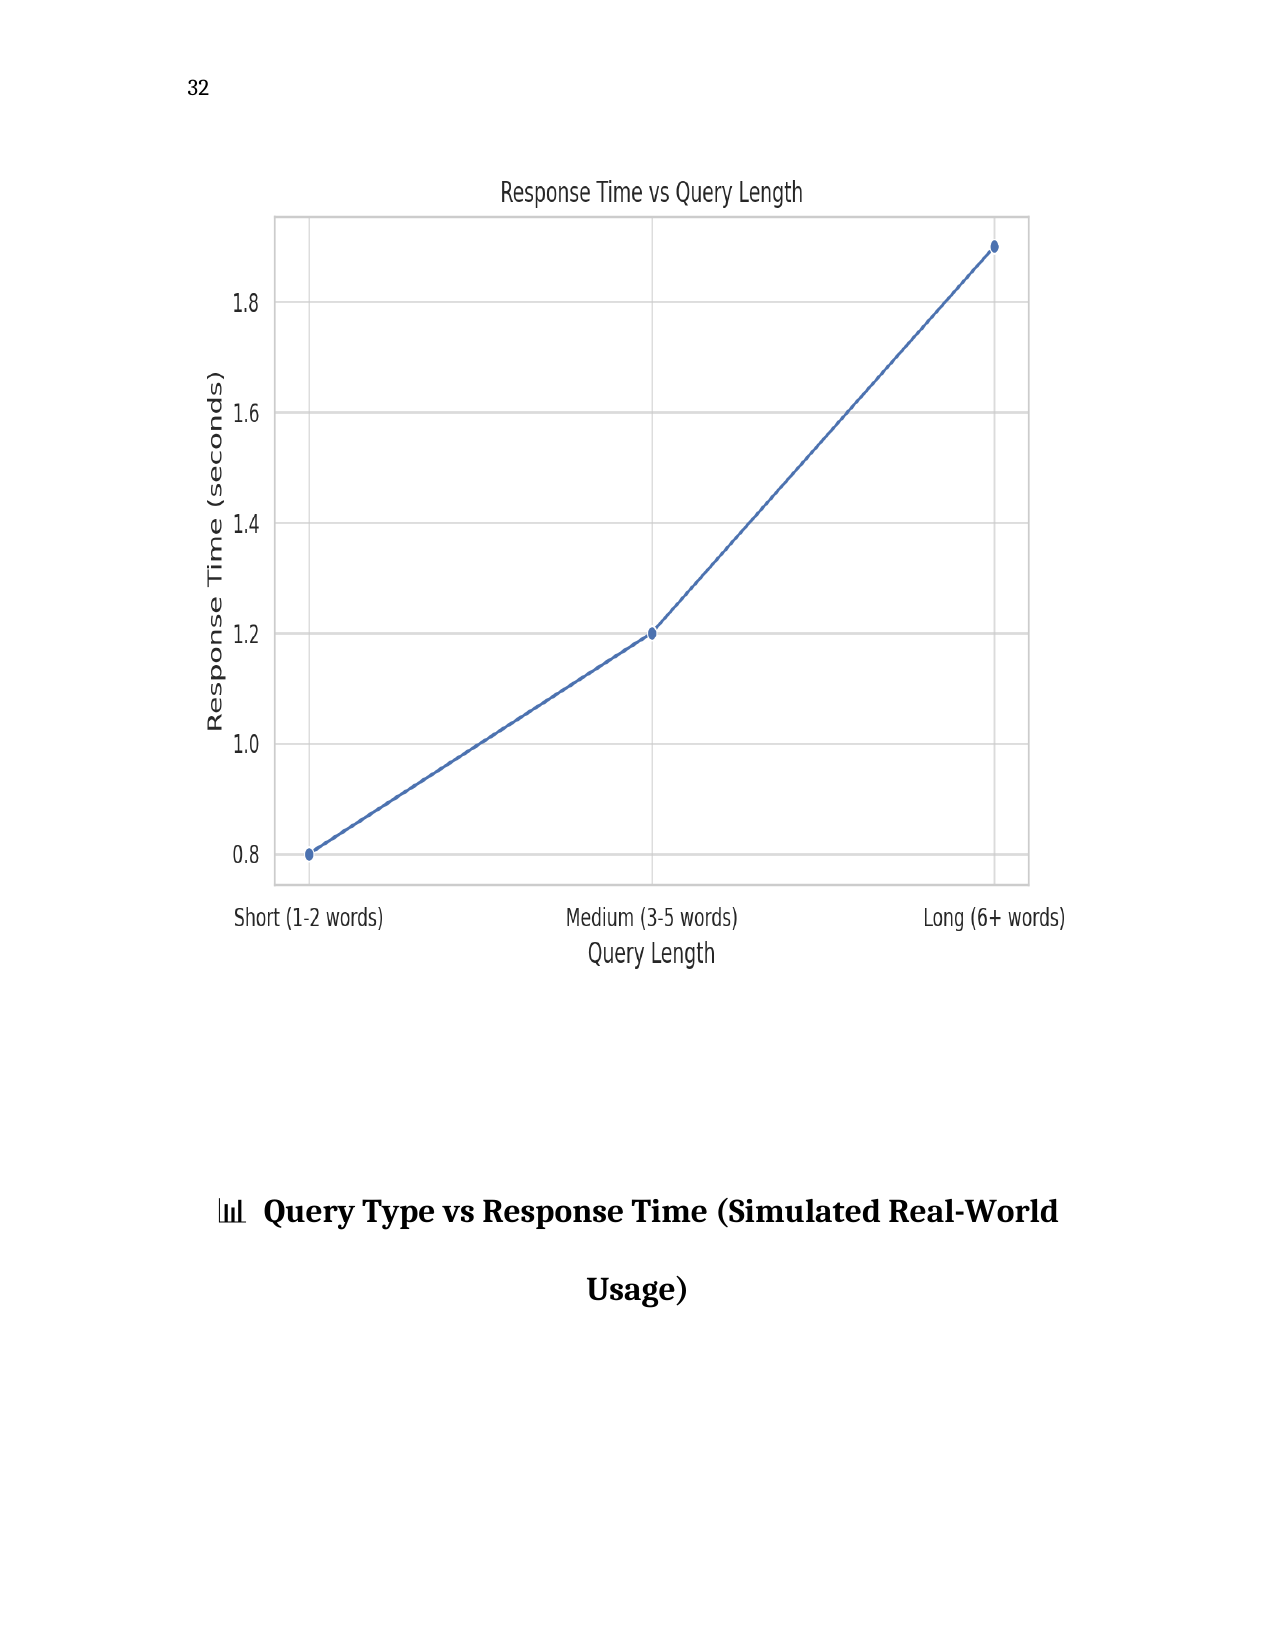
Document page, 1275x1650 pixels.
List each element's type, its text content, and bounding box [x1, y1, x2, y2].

picture [187, 150, 1088, 999]
text 📊 Query Type vs Response Time (Simulated Real-World Usage) [187, 1186, 1087, 1308]
